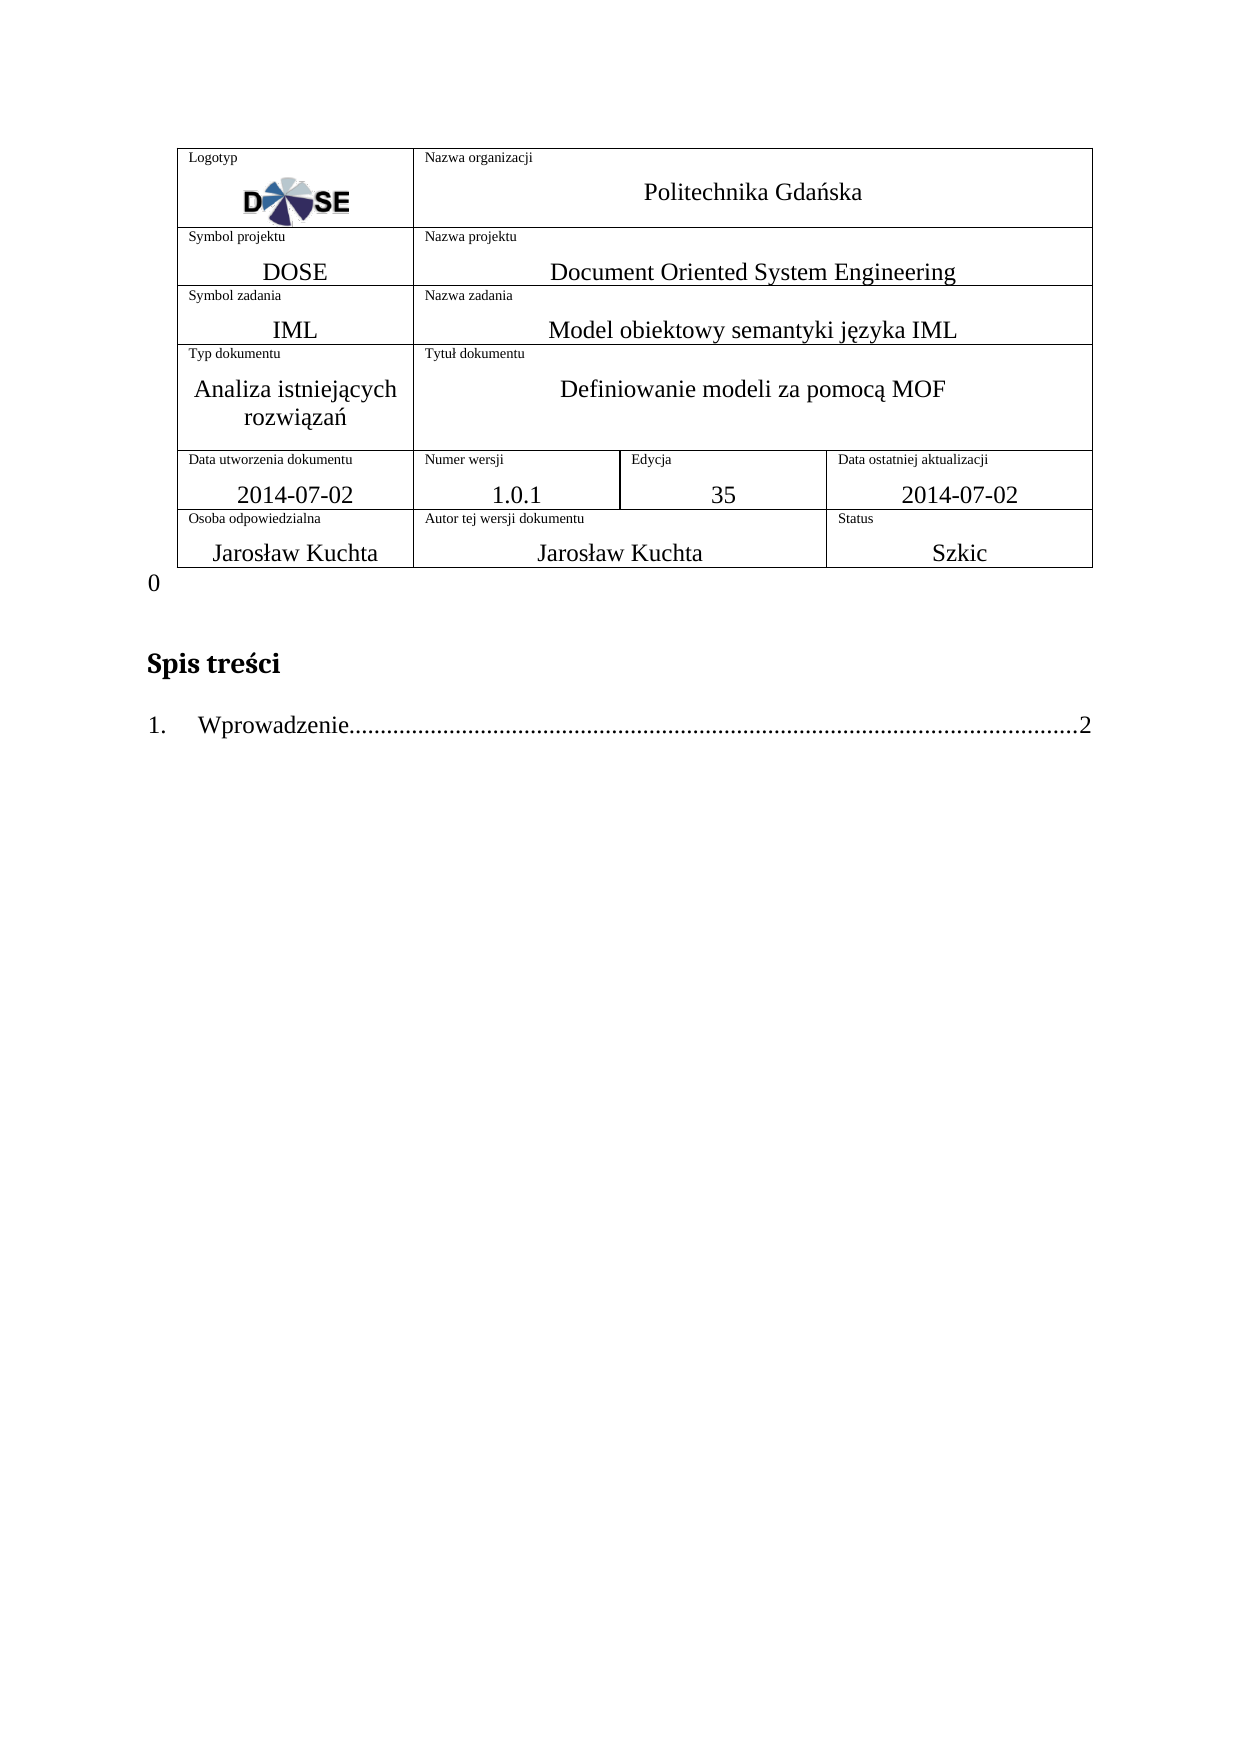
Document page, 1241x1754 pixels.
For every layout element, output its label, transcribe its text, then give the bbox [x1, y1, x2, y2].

table_cell Autor tej wersji dokumentu [414, 510, 826, 567]
table_cell Osoba odpowiedzialna [178, 510, 413, 567]
table_header Logotyp [178, 149, 413, 227]
table_cell Symbol projektu [178, 228, 413, 285]
table_header Nazwa organizacji [414, 149, 1092, 227]
table_cell Numer wersji [414, 451, 619, 509]
table_cell Symbol zadania [178, 286, 413, 344]
table_cell Nazwa zadania [414, 286, 1092, 344]
table_cell Status [827, 510, 1092, 567]
table_cell Data ostatniej aktualizacji 2014-07-02 [827, 451, 1092, 509]
table_cell Edycja 1 [621, 451, 826, 509]
table_cell Tytuł dokumentu [414, 345, 1092, 450]
table_cell Data utworzenia dokumentu 2014-07-02 [178, 451, 413, 509]
table_cell Nazwa projektu [414, 228, 1092, 285]
picture [241, 177, 349, 227]
table_cell Typ dokumentu [178, 345, 413, 450]
